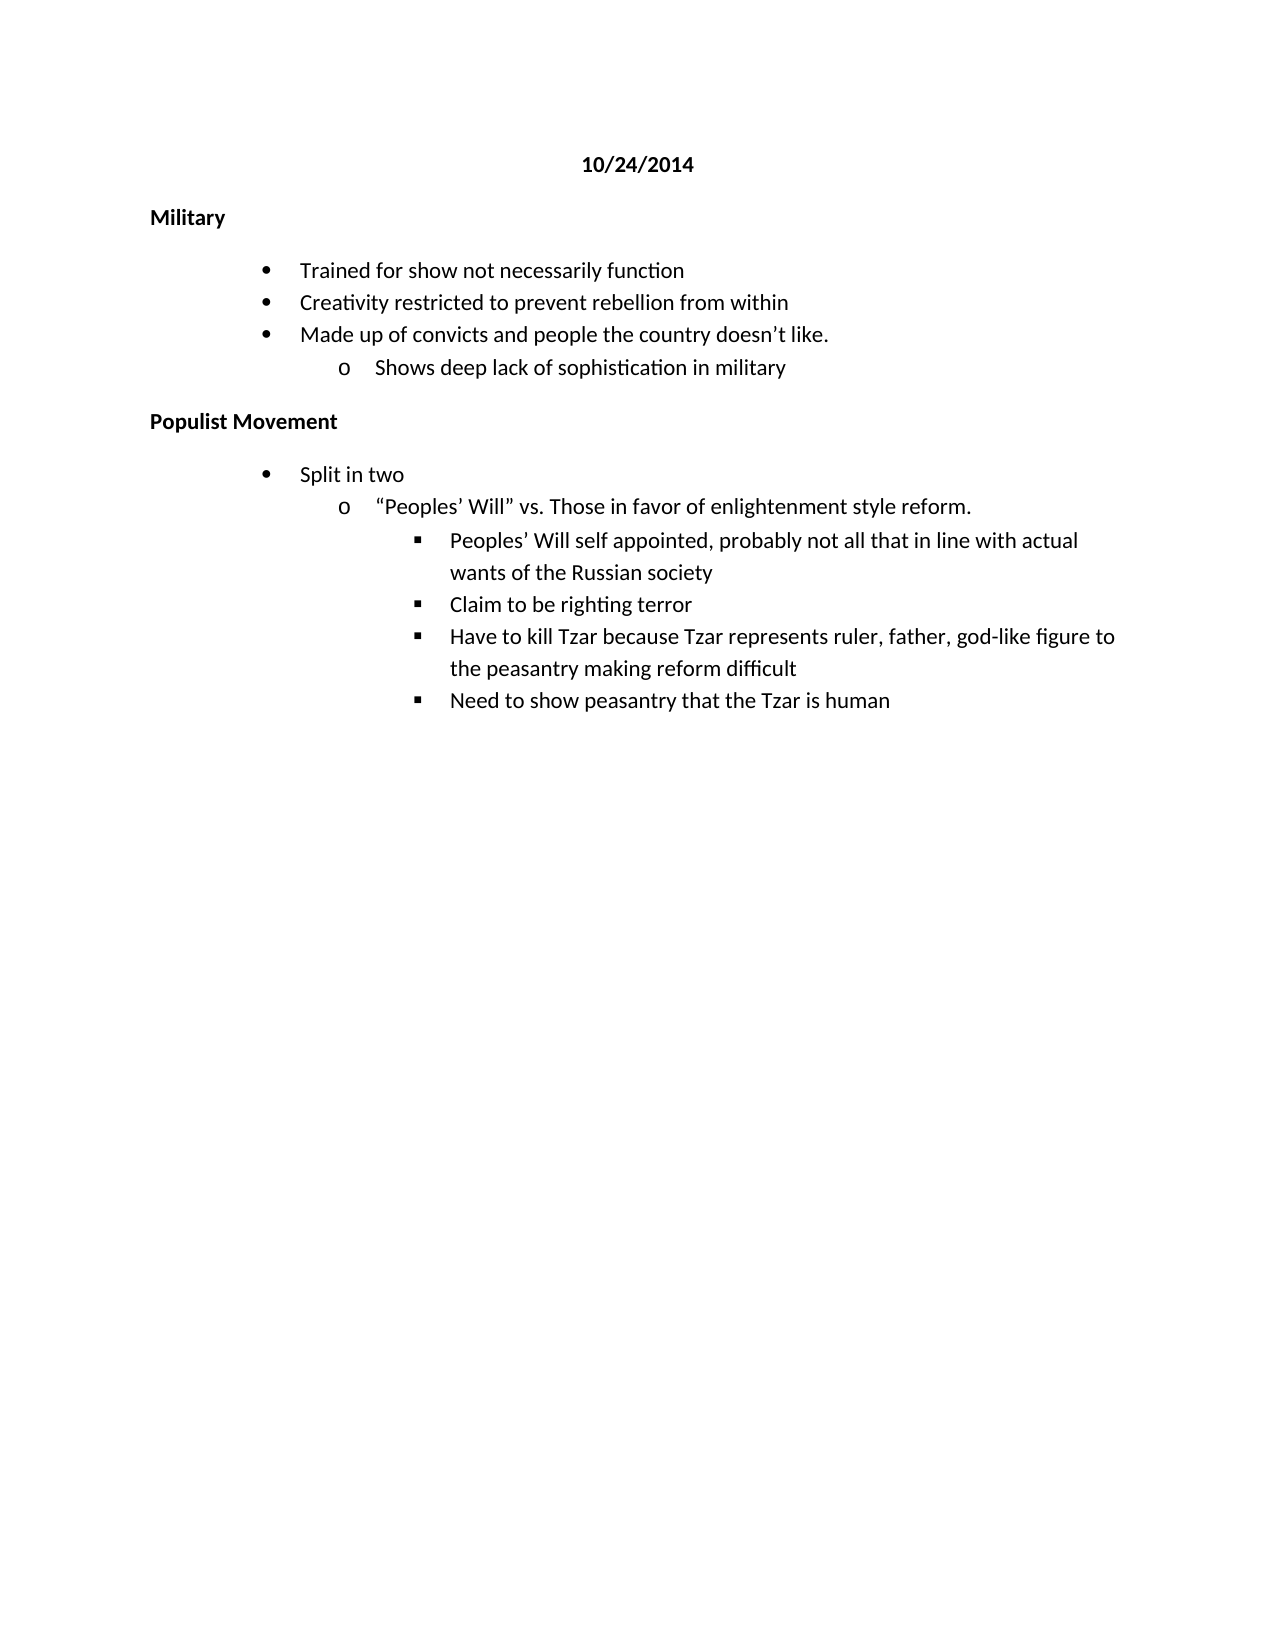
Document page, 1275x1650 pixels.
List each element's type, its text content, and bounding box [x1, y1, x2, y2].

text 10/24/2014 [150, 150, 1125, 178]
list Claim to be righting terror [412, 590, 1125, 618]
list Peoples’ Will self appointed, probably not all that in line with actual wants of the Russian society [412, 526, 1125, 586]
text Military [150, 203, 1125, 231]
list Shows deep lack of sophistication in military [337, 353, 1125, 382]
list Trained for show not necessarily function [262, 256, 1125, 284]
list Need to show peasantry that the Tzar is human [412, 687, 1125, 715]
list Have to kill Tzar because Tzar represents ruler, father, god-like figure to the peasantry making reform difficult [412, 622, 1125, 682]
list Split in two [262, 460, 1125, 488]
list Creativity restricted to prevent rebellion from within [262, 288, 1125, 316]
list Made up of convicts and people the country doesn’t like. [262, 320, 1125, 348]
text Populist Movement [150, 407, 1125, 435]
list “Peoples’ Will” vs. Those in favor of enlightenment style reform. [337, 492, 1125, 521]
